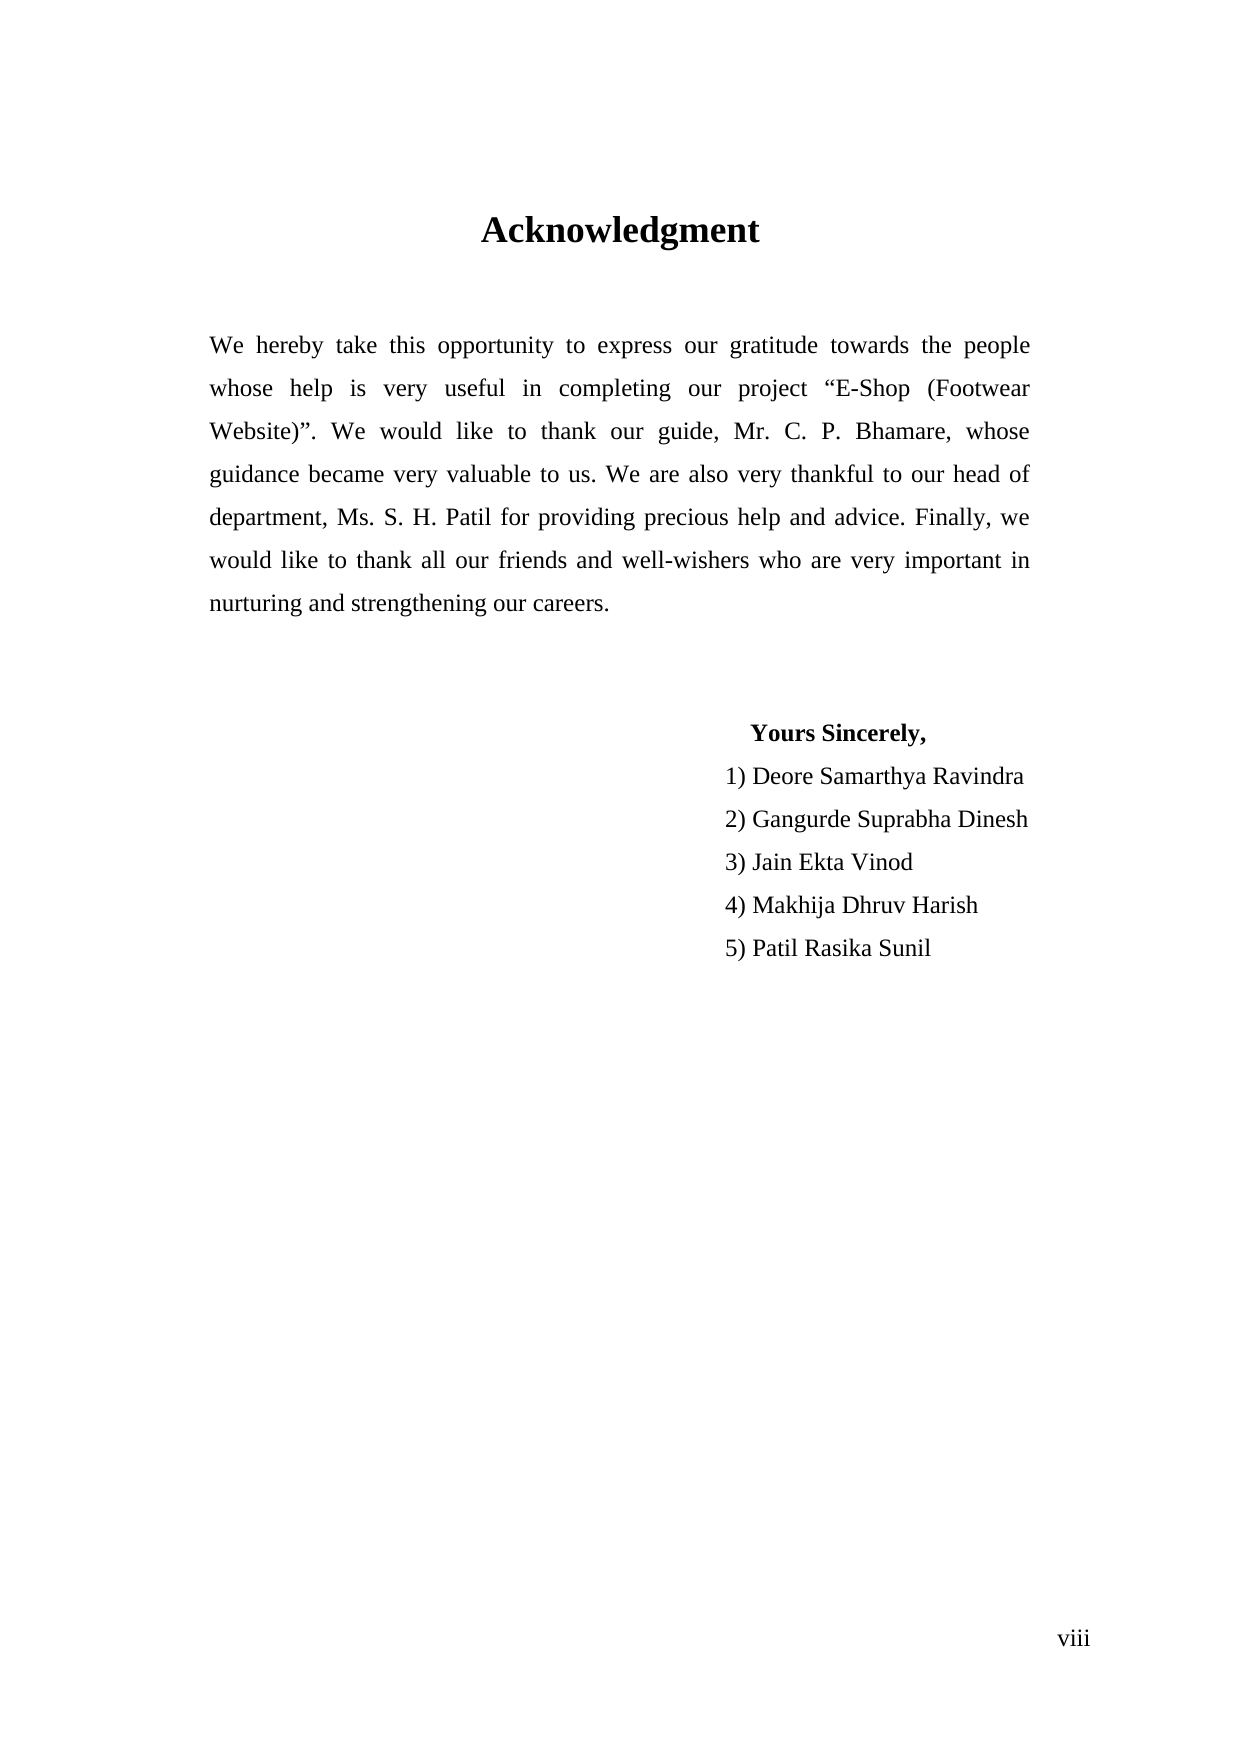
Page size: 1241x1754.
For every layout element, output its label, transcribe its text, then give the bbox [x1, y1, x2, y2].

text 2) Gangurde Suprabha Dinesh [150, 804, 1031, 833]
text 3) Jain Ekta Vinod [150, 847, 1031, 876]
text 5) Patil Rasika Sunil [150, 933, 1031, 962]
text Yours Sincerely, [150, 718, 1031, 747]
text Acknowledgment [209, 207, 1031, 251]
text We hereby take this opportunity to express our gratitude towards the people whose help is very useful in completing our project “E-Shop (Footwear Website)”. We would like to thank our guide, Mr. C. P. Bhamare, whose guidance became very valuable to us. We are also very thankful to our head of department, Ms. S. H. Patil for providing precious help and advice. Finally, we would like to thank all our friends and well-wishers who are very important in nurturing and strengthening our careers. [209, 330, 1031, 617]
text 4) Makhija Dhruv Harish [150, 890, 1031, 919]
text 1) Deore Samarthya Ravindra [150, 761, 1031, 790]
